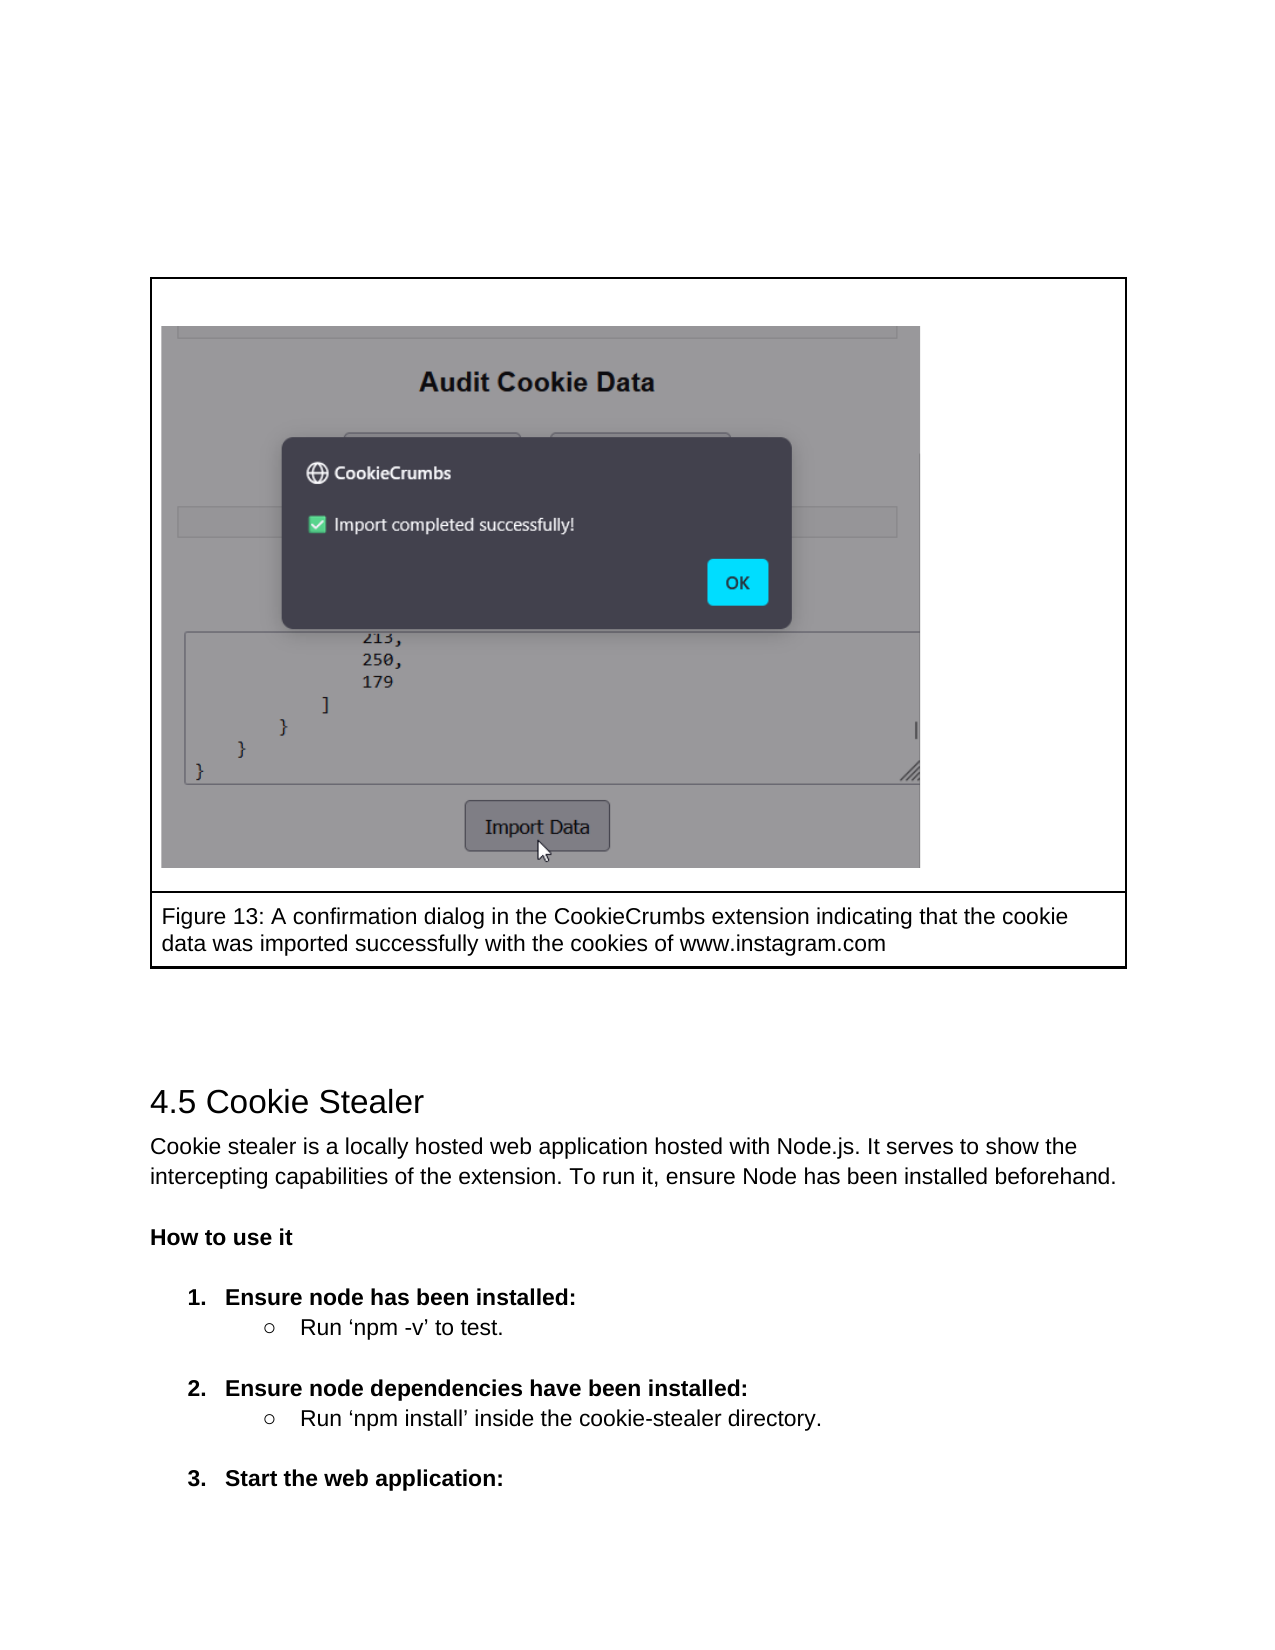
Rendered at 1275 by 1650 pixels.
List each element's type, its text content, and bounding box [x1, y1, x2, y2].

picture [161, 326, 921, 868]
text Cookie stealer is a locally hosted web application hosted with Node.js. It serves to show the intercepting capabilities of the extension. To run it, ensure Node has been installed beforehand. [150, 1133, 1125, 1189]
table_header [152, 279, 1125, 891]
list Start the web application: [187, 1465, 1125, 1492]
list Run ‘npm -v’ to test. [262, 1314, 1125, 1341]
list Run ‘npm install’ inside the cookie-stealer directory. [262, 1405, 1125, 1431]
text How to use it [150, 1223, 1125, 1250]
table_cell Figure 13: A confirmation dialog in the CookieCrumbs extension indicating that the cookie data was imported successfully with the cookies of www.instagram.com [152, 893, 1125, 966]
list Ensure node has been installed: [187, 1284, 1125, 1310]
subtitle 4.5 Cookie Stealer [150, 1082, 1125, 1120]
list Ensure node dependencies have been installed: [187, 1374, 1125, 1401]
